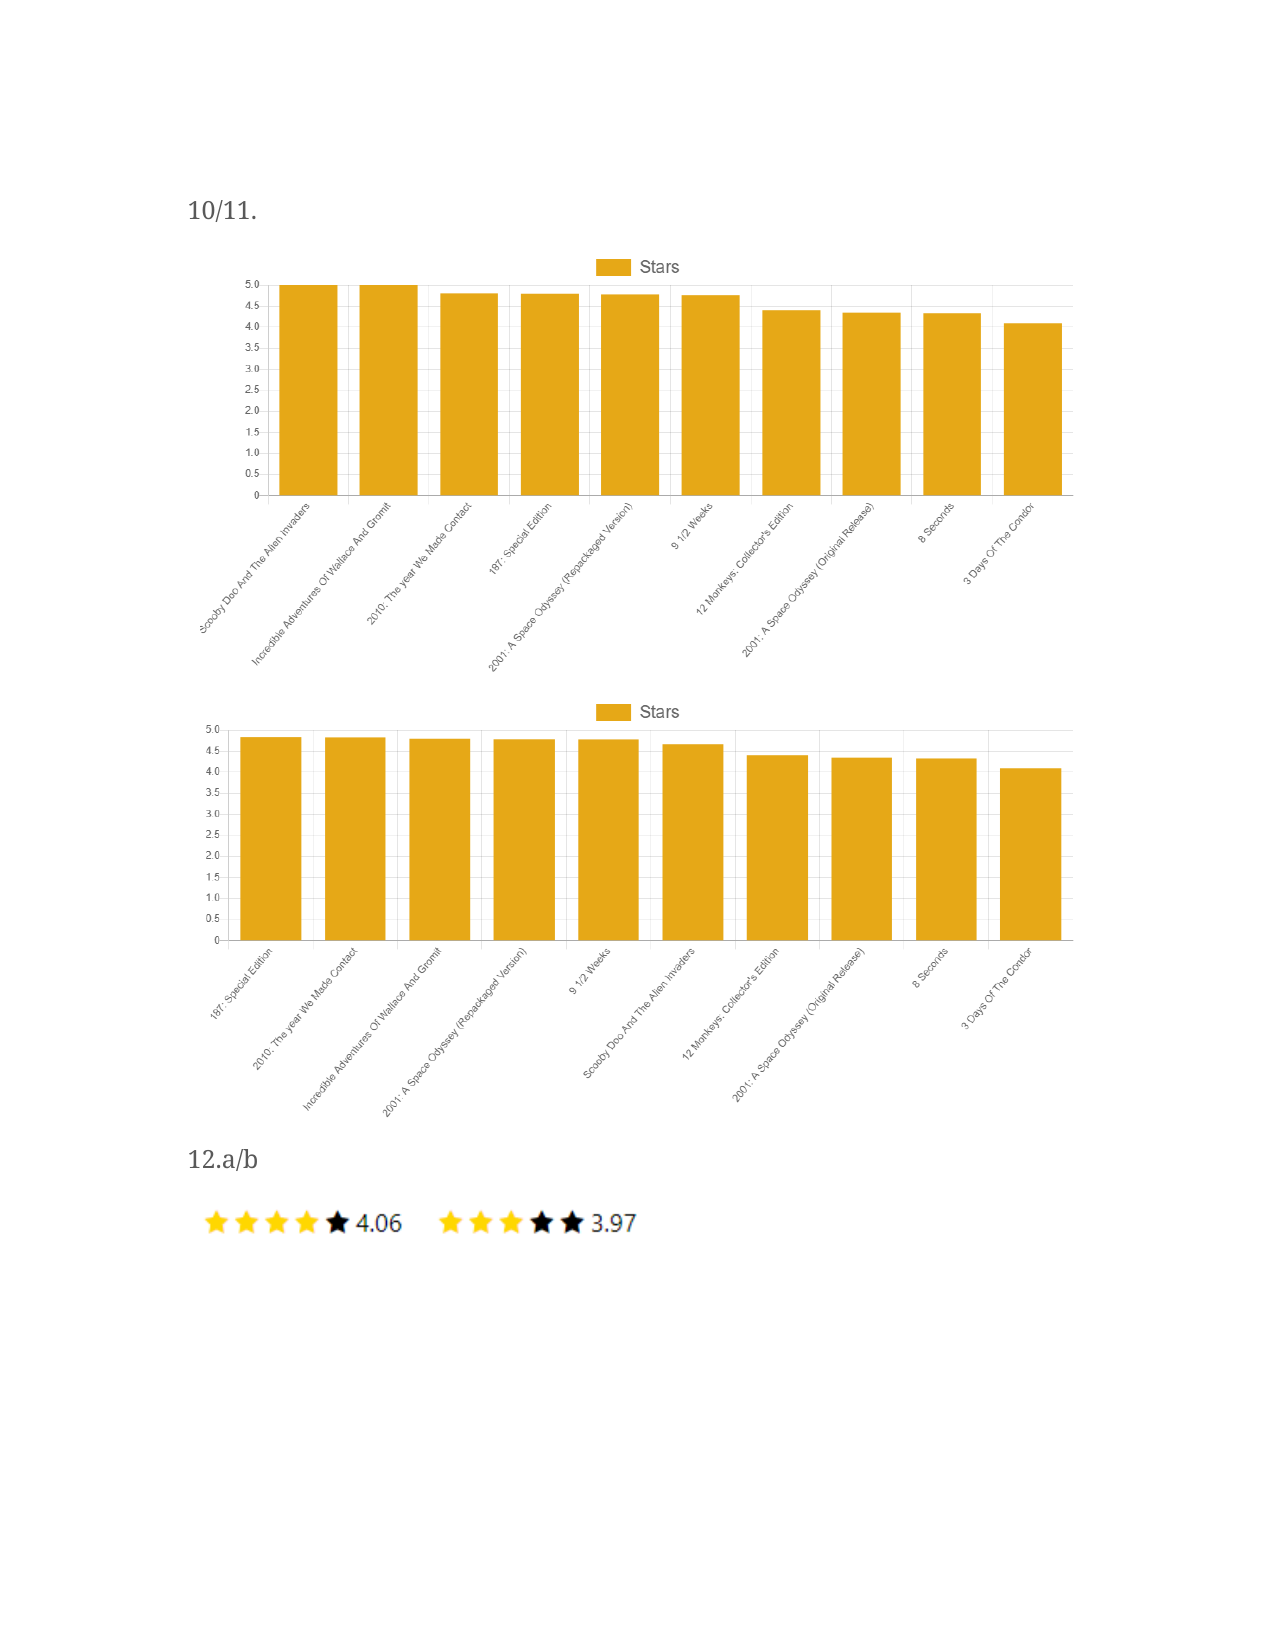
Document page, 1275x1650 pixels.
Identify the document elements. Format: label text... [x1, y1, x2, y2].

picture [187, 696, 1088, 1118]
text 10/11. [187, 192, 1087, 227]
picture [187, 1200, 657, 1245]
picture [187, 250, 1088, 672]
text 12.a/b [187, 1142, 1087, 1176]
